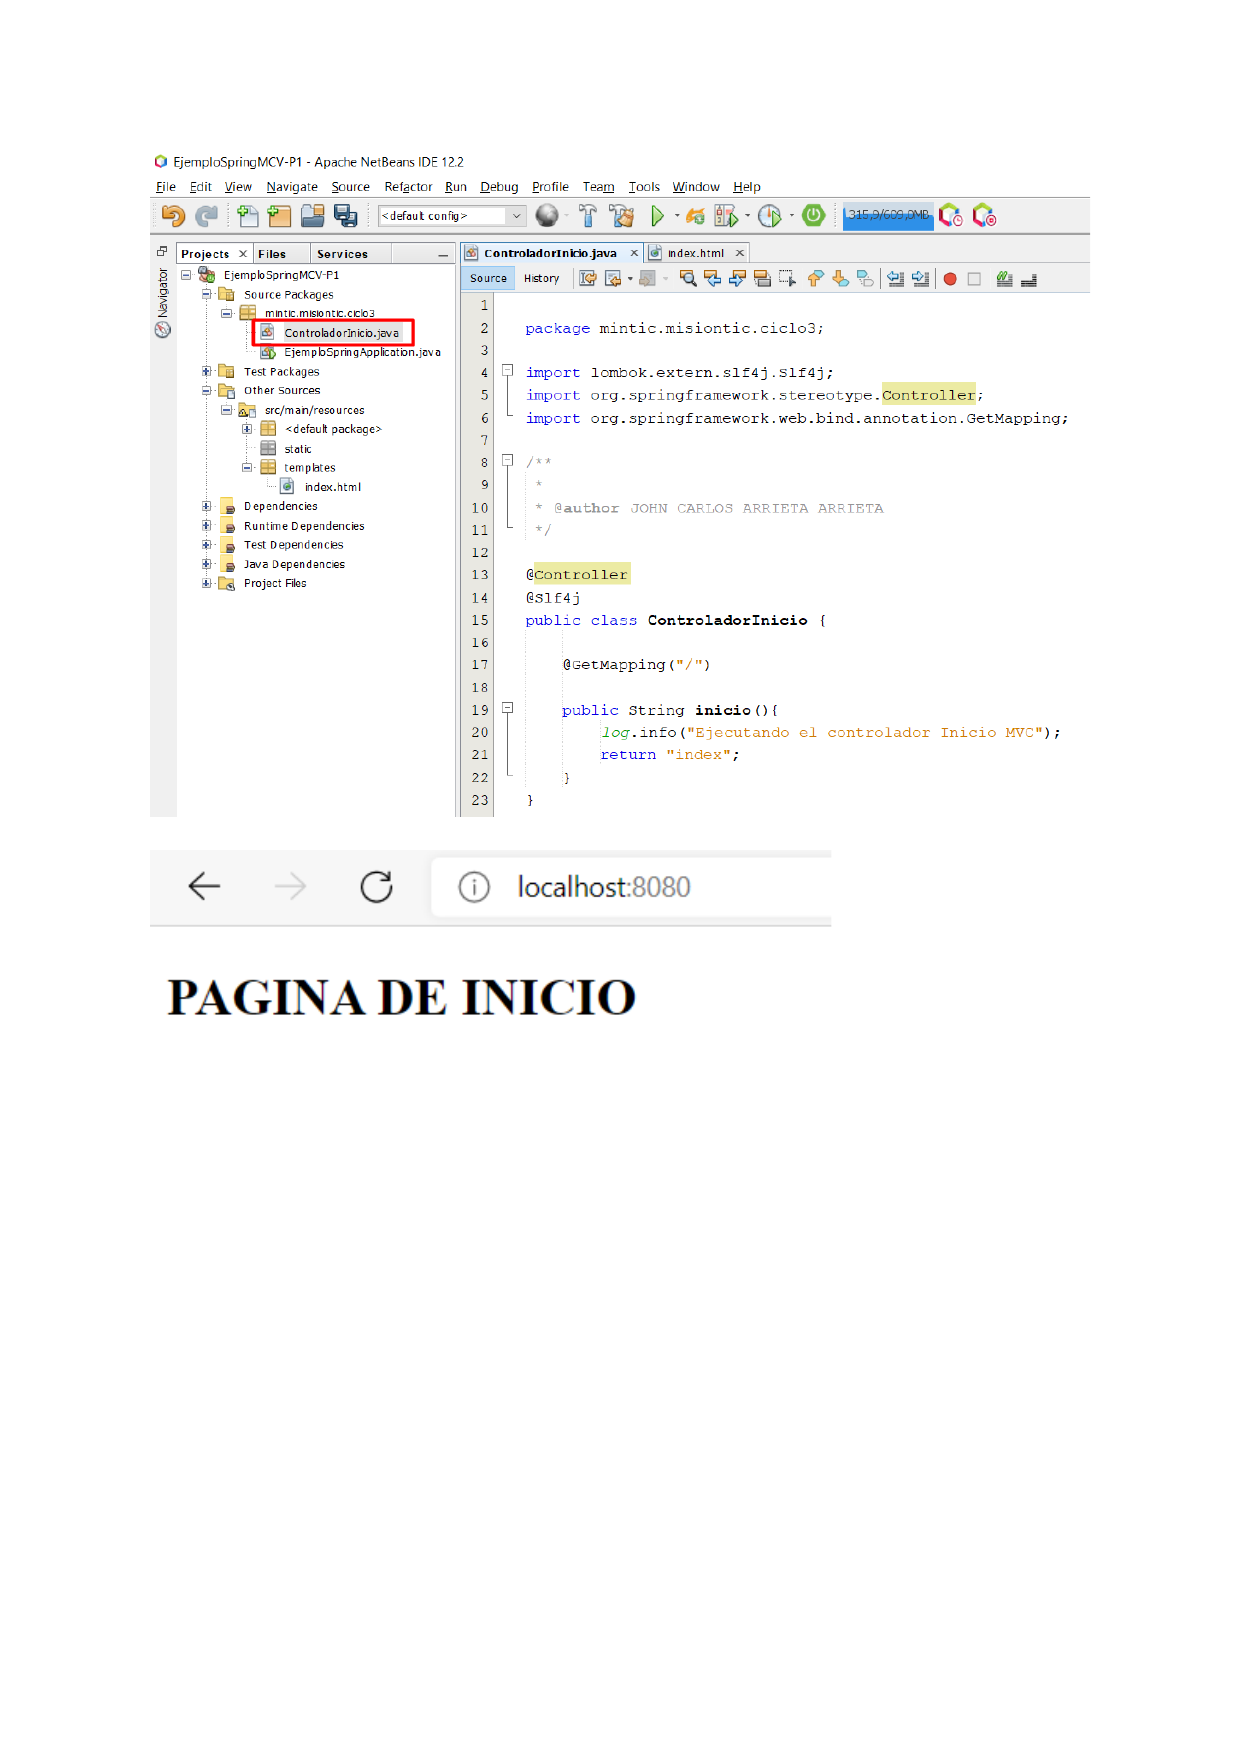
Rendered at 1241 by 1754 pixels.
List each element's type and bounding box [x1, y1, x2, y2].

picture [150, 150, 1091, 817]
picture [150, 850, 832, 1120]
